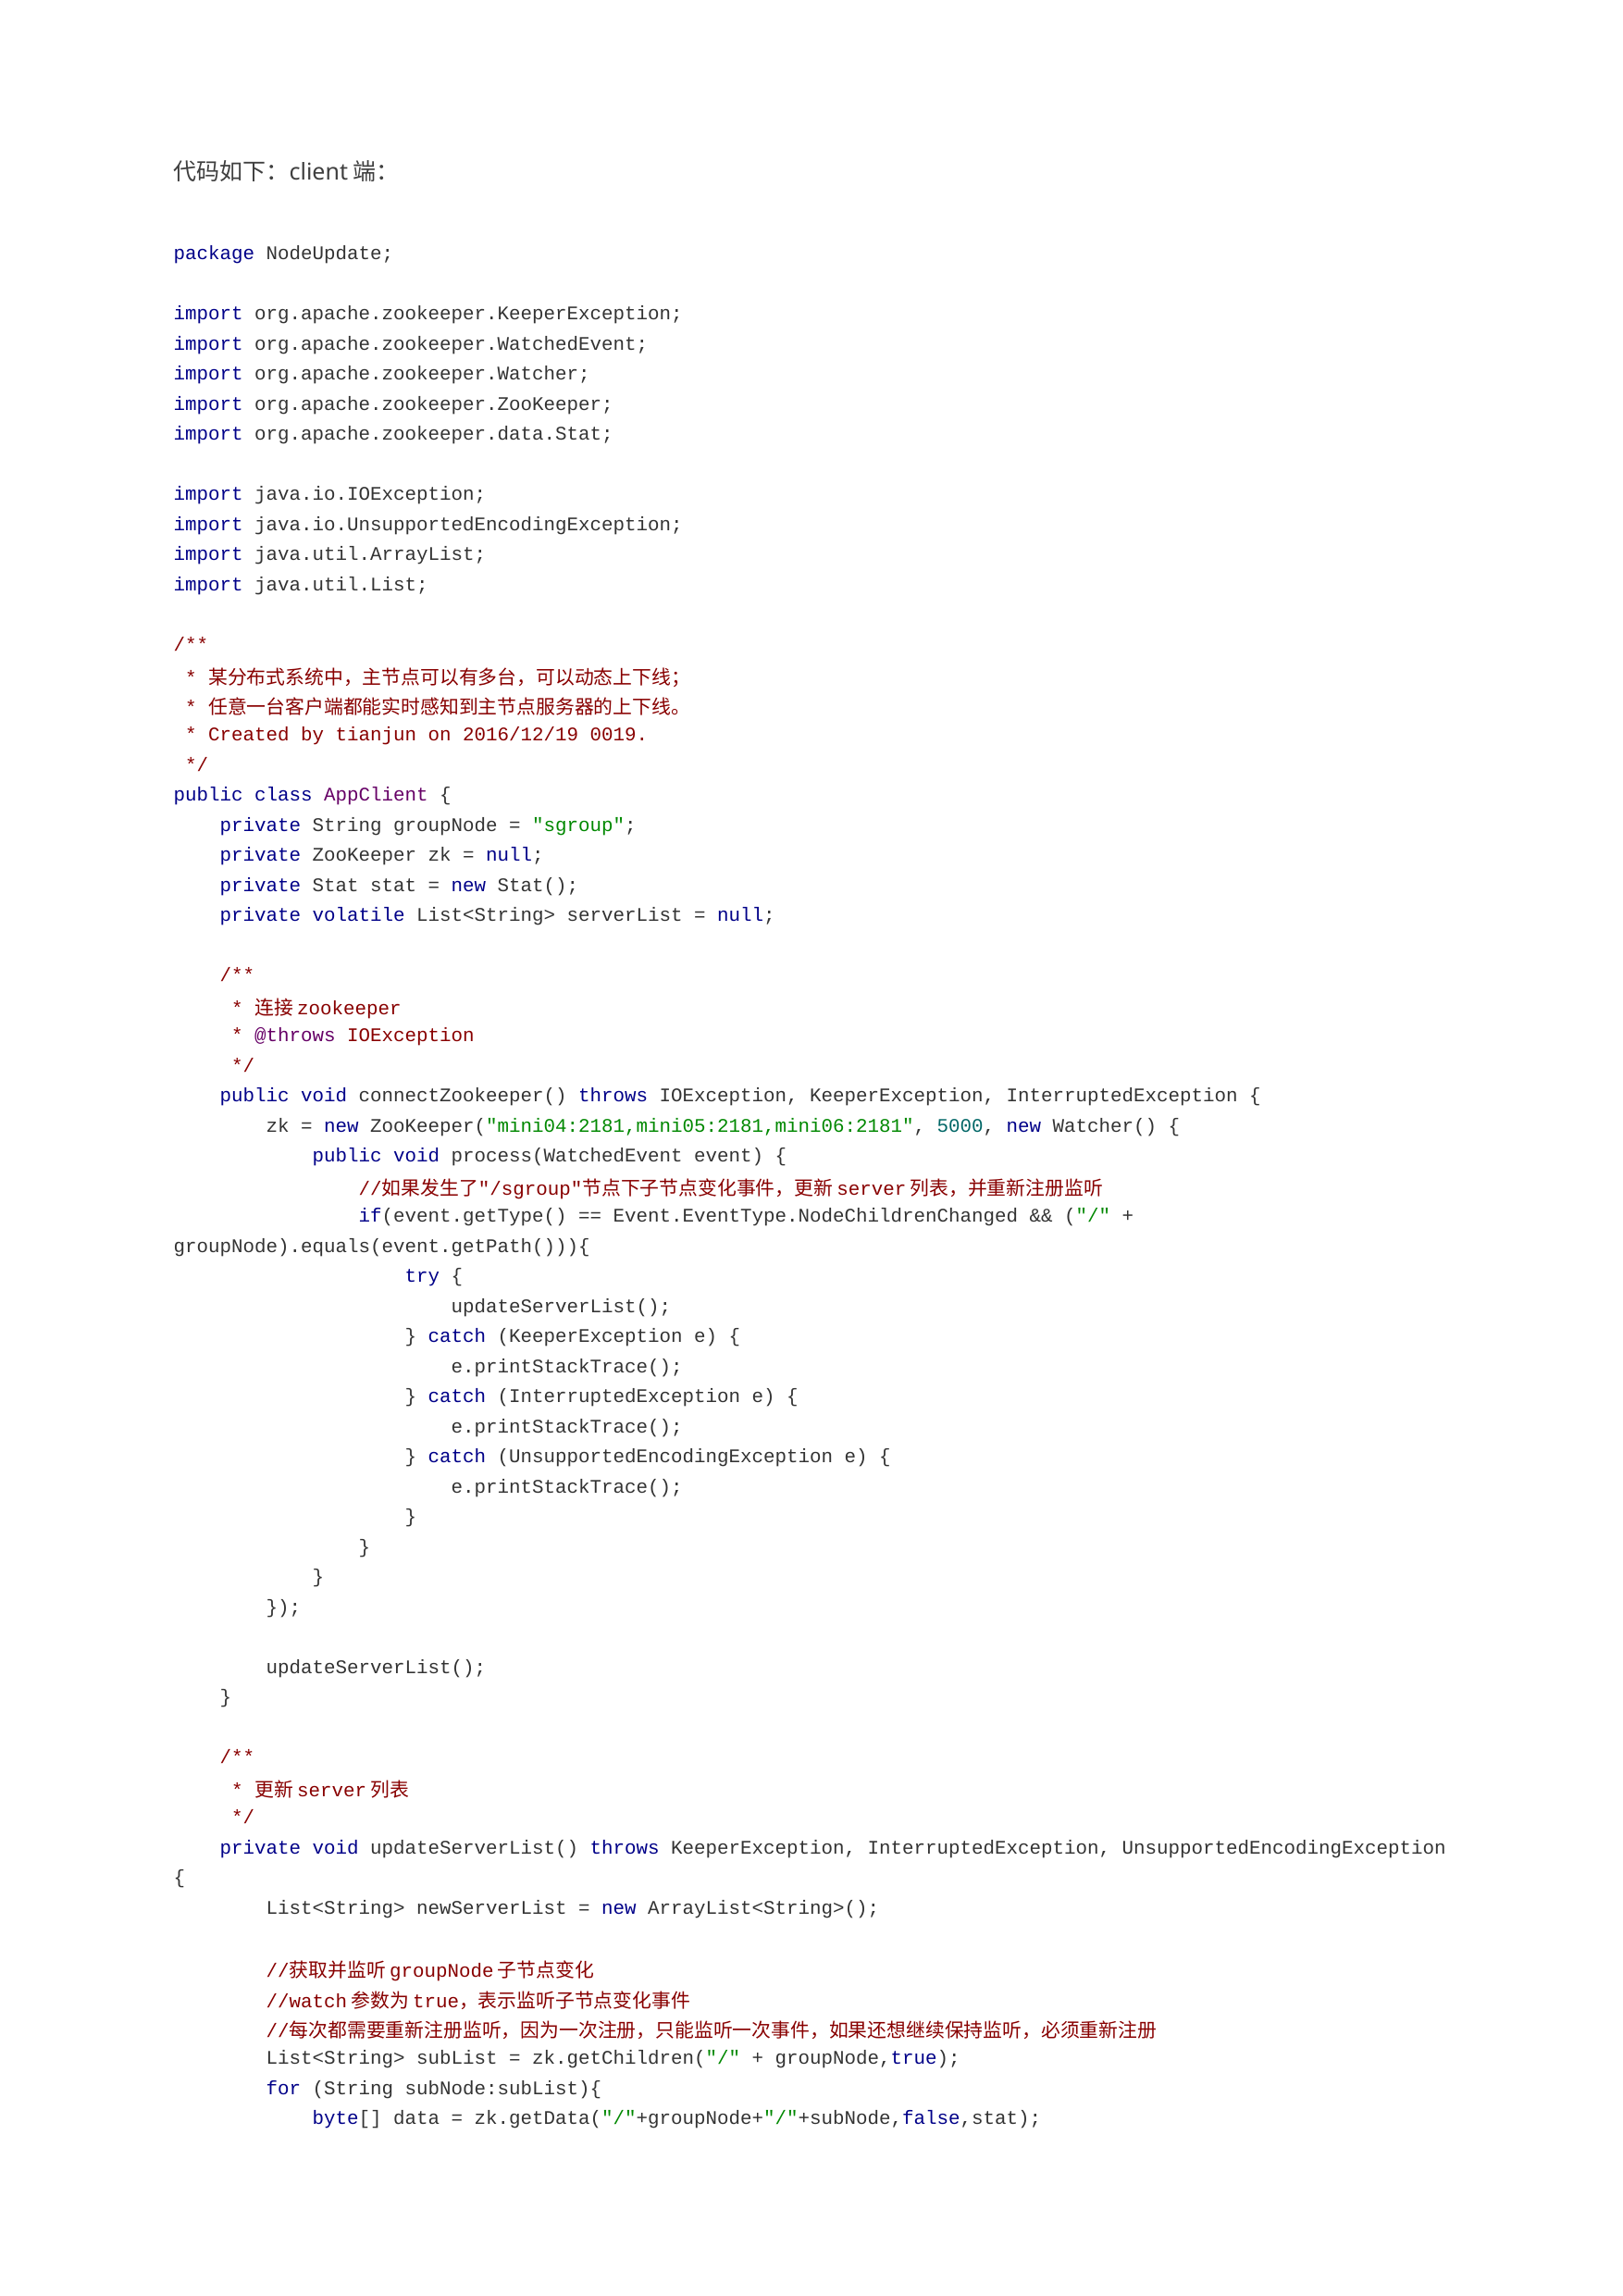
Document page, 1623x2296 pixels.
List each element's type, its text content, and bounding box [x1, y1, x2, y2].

text * 连接zookeeper [173, 991, 1449, 1022]
text List<String> subList = zk.getChildren("/" + groupNode,true); [173, 2044, 1449, 2074]
text import java.util.ArrayList; [173, 540, 1449, 570]
text /** [173, 1744, 1449, 1773]
text } [173, 1503, 1449, 1533]
text */ [173, 1051, 1449, 1082]
text } catch (KeeperException e) { [173, 1322, 1449, 1352]
text import java.io.IOException; [173, 480, 1449, 510]
text zk = new ZooKeeper("mini04:2181,mini05:2181,mini06:2181", 5000, new Watcher() { [173, 1111, 1449, 1142]
text public class AppClient { [173, 781, 1449, 811]
text } [173, 1533, 1449, 1563]
text if(event.getType() == Event.EventType.NodeChildrenChanged && ("/" + groupNode).equals(event.getPath())){ [173, 1202, 1449, 1262]
text //获取并监听groupNode子节点变化 [173, 1954, 1449, 1984]
text * Created by tianjun on 2016/12/19 0019. [173, 721, 1449, 751]
text import org.apache.zookeeper.ZooKeeper; [173, 390, 1449, 420]
text private void updateServerList() throws KeeperException, InterruptedException, UnsupportedEncodingException { [173, 1833, 1449, 1893]
text /** [173, 962, 1449, 991]
text */ [173, 751, 1449, 781]
text import org.apache.zookeeper.data.Stat; [173, 420, 1449, 450]
text e.printStackTrace(); [173, 1472, 1449, 1503]
text 代码如下：client端： [173, 140, 1449, 200]
text */ [173, 1804, 1449, 1833]
text public void connectZookeeper() throws IOException, KeeperException, InterruptedException { [173, 1082, 1449, 1111]
text import org.apache.zookeeper.Watcher; [173, 360, 1449, 390]
text try { [173, 1262, 1449, 1292]
text private Stat stat = new Stat(); [173, 871, 1449, 901]
text byte[] data = zk.getData("/"+groupNode+"/"+subNode,false,stat); [173, 2104, 1449, 2134]
text } [173, 1563, 1449, 1593]
text /** [173, 630, 1449, 661]
text import java.util.List; [173, 570, 1449, 601]
text List<String> newServerList = new ArrayList<String>(); [173, 1893, 1449, 1924]
text private String groupNode = "sgroup"; [173, 811, 1449, 841]
text import org.apache.zookeeper.KeeperException; [173, 300, 1449, 329]
text private ZooKeeper zk = null; [173, 841, 1449, 871]
text }); [173, 1593, 1449, 1623]
text import java.io.UnsupportedEncodingException; [173, 510, 1449, 540]
text } catch (UnsupportedEncodingException e) { [173, 1443, 1449, 1472]
text e.printStackTrace(); [173, 1352, 1449, 1383]
text package NodeUpdate; [173, 240, 1449, 269]
text updateServerList(); [173, 1292, 1449, 1322]
text updateServerList(); [173, 1653, 1449, 1683]
text * 任意一台客户端都能实时感知到主节点服务器的上下线。 [173, 690, 1449, 721]
text private volatile List<String> serverList = null; [173, 901, 1449, 931]
text * @throws IOException [173, 1022, 1449, 1051]
text for (String subNode:subList){ [173, 2074, 1449, 2104]
text * 更新server列表 [173, 1773, 1449, 1804]
text //每次都需要重新注册监听，因为一次注册，只能监听一次事件，如果还想继续保持监听，必须重新注册 [173, 2014, 1449, 2044]
text public void process(WatchedEvent event) { [173, 1142, 1449, 1172]
text * 某分布式系统中，主节点可以有多台，可以动态上下线； [173, 661, 1449, 690]
text } catch (InterruptedException e) { [173, 1383, 1449, 1412]
text //如果发生了"/sgroup"节点下子节点变化事件，更新server列表，并重新注册监听 [173, 1172, 1449, 1202]
text e.printStackTrace(); [173, 1412, 1449, 1443]
text import org.apache.zookeeper.WatchedEvent; [173, 329, 1449, 360]
text } [173, 1683, 1449, 1713]
text //watch参数为true，表示监听子节点变化事件 [173, 1984, 1449, 2014]
